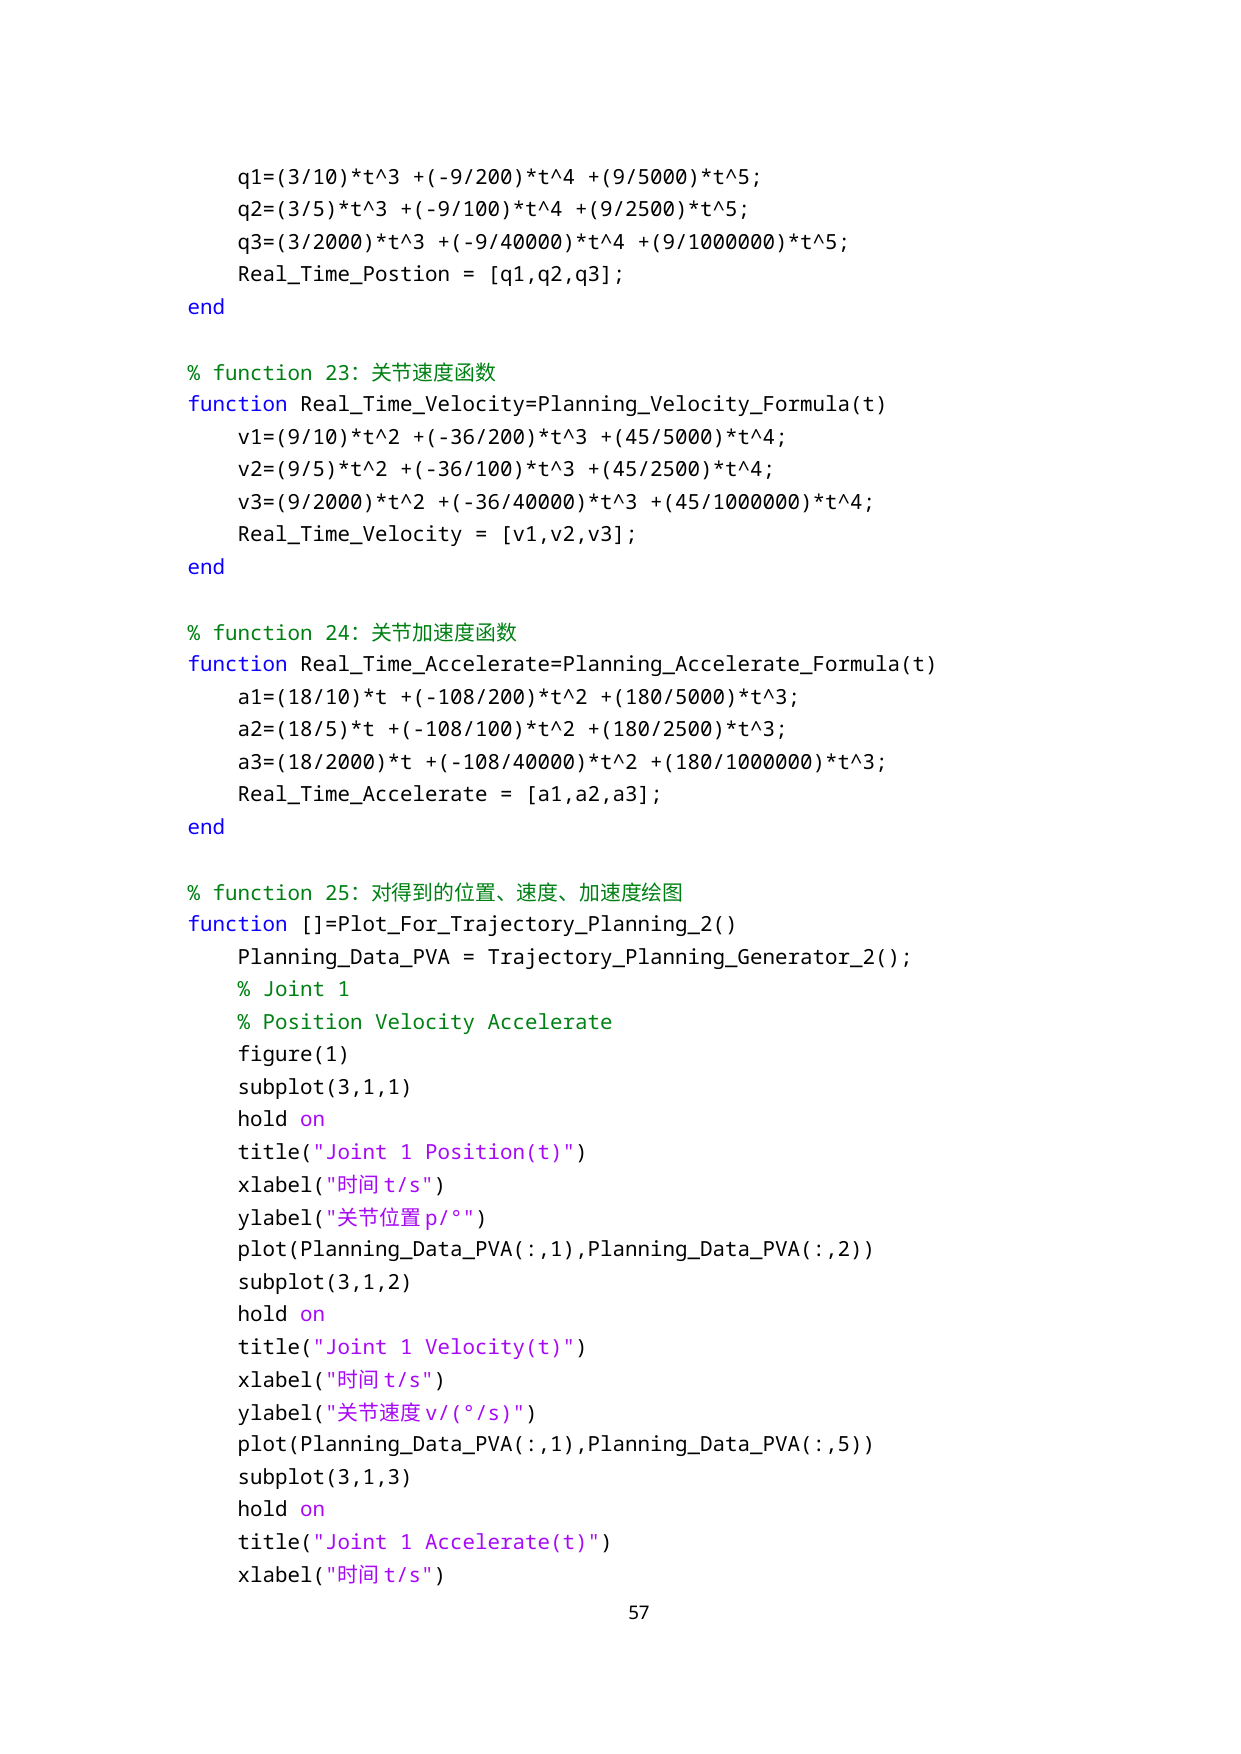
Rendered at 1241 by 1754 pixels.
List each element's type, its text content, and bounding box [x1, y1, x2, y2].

text Real_Time_Velocity = [v1,v2,v3]; [187, 517, 1053, 550]
text xlabel("时间t/s") [187, 1557, 1053, 1590]
text hold on [187, 1297, 1053, 1330]
text title("Joint 1 Velocity(t)") [187, 1330, 1053, 1362]
text xlabel("时间t/s") [187, 1362, 1053, 1395]
text function Real_Time_Accelerate=Planning_Accelerate_Formula(t) [187, 647, 1053, 680]
text Real_Time_Accelerate = [a1,a2,a3]; [187, 777, 1053, 810]
text hold on [187, 1492, 1053, 1525]
text subplot(3,1,2) [187, 1265, 1053, 1297]
text figure(1) [187, 1037, 1053, 1070]
text % Position Velocity Accelerate [187, 1005, 1053, 1037]
text plot(Planning_Data_PVA(:,1),Planning_Data_PVA(:,2)) [187, 1232, 1053, 1265]
text % function 25：对得到的位置、速度、加速度绘图 [187, 875, 1053, 907]
text v3=(9/2000)*t^2 +(-36/40000)*t^3 +(45/1000000)*t^4; [187, 485, 1053, 517]
text subplot(3,1,1) [187, 1070, 1053, 1102]
text subplot(3,1,3) [187, 1460, 1053, 1492]
text title("Joint 1 Position(t)") [187, 1135, 1053, 1167]
text v1=(9/10)*t^2 +(-36/200)*t^3 +(45/5000)*t^4; [187, 420, 1053, 452]
text % Joint 1 [187, 972, 1053, 1005]
text % function 23：关节速度函数 [187, 355, 1053, 387]
text title("Joint 1 Accelerate(t)") [187, 1525, 1053, 1557]
text ylabel("关节速度v/(°/s)") [187, 1395, 1053, 1427]
text a2=(18/5)*t +(-108/100)*t^2 +(180/2500)*t^3; [187, 712, 1053, 745]
text Planning_Data_PVA = Trajectory_Planning_Generator_2(); [187, 940, 1053, 972]
text end [187, 290, 1053, 322]
text a1=(18/10)*t +(-108/200)*t^2 +(180/5000)*t^3; [187, 680, 1053, 712]
text % function 24：关节加速度函数 [187, 615, 1053, 647]
text function Real_Time_Velocity=Planning_Velocity_Formula(t) [187, 387, 1053, 420]
text hold on [187, 1102, 1053, 1135]
text end [187, 550, 1053, 582]
text q1=(3/10)*t^3 +(-9/200)*t^4 +(9/5000)*t^5; [187, 160, 1053, 192]
text ylabel("关节位置p/°") [187, 1200, 1053, 1232]
text v2=(9/5)*t^2 +(-36/100)*t^3 +(45/2500)*t^4; [187, 452, 1053, 485]
text q3=(3/2000)*t^3 +(-9/40000)*t^4 +(9/1000000)*t^5; [187, 225, 1053, 257]
text Real_Time_Postion = [q1,q2,q3]; [187, 257, 1053, 290]
text q2=(3/5)*t^3 +(-9/100)*t^4 +(9/2500)*t^5; [187, 192, 1053, 225]
text end [187, 810, 1053, 842]
text a3=(18/2000)*t +(-108/40000)*t^2 +(180/1000000)*t^3; [187, 745, 1053, 777]
text xlabel("时间t/s") [187, 1167, 1053, 1200]
text function []=Plot_For_Trajectory_Planning_2() [187, 907, 1053, 940]
text plot(Planning_Data_PVA(:,1),Planning_Data_PVA(:,5)) [187, 1427, 1053, 1460]
